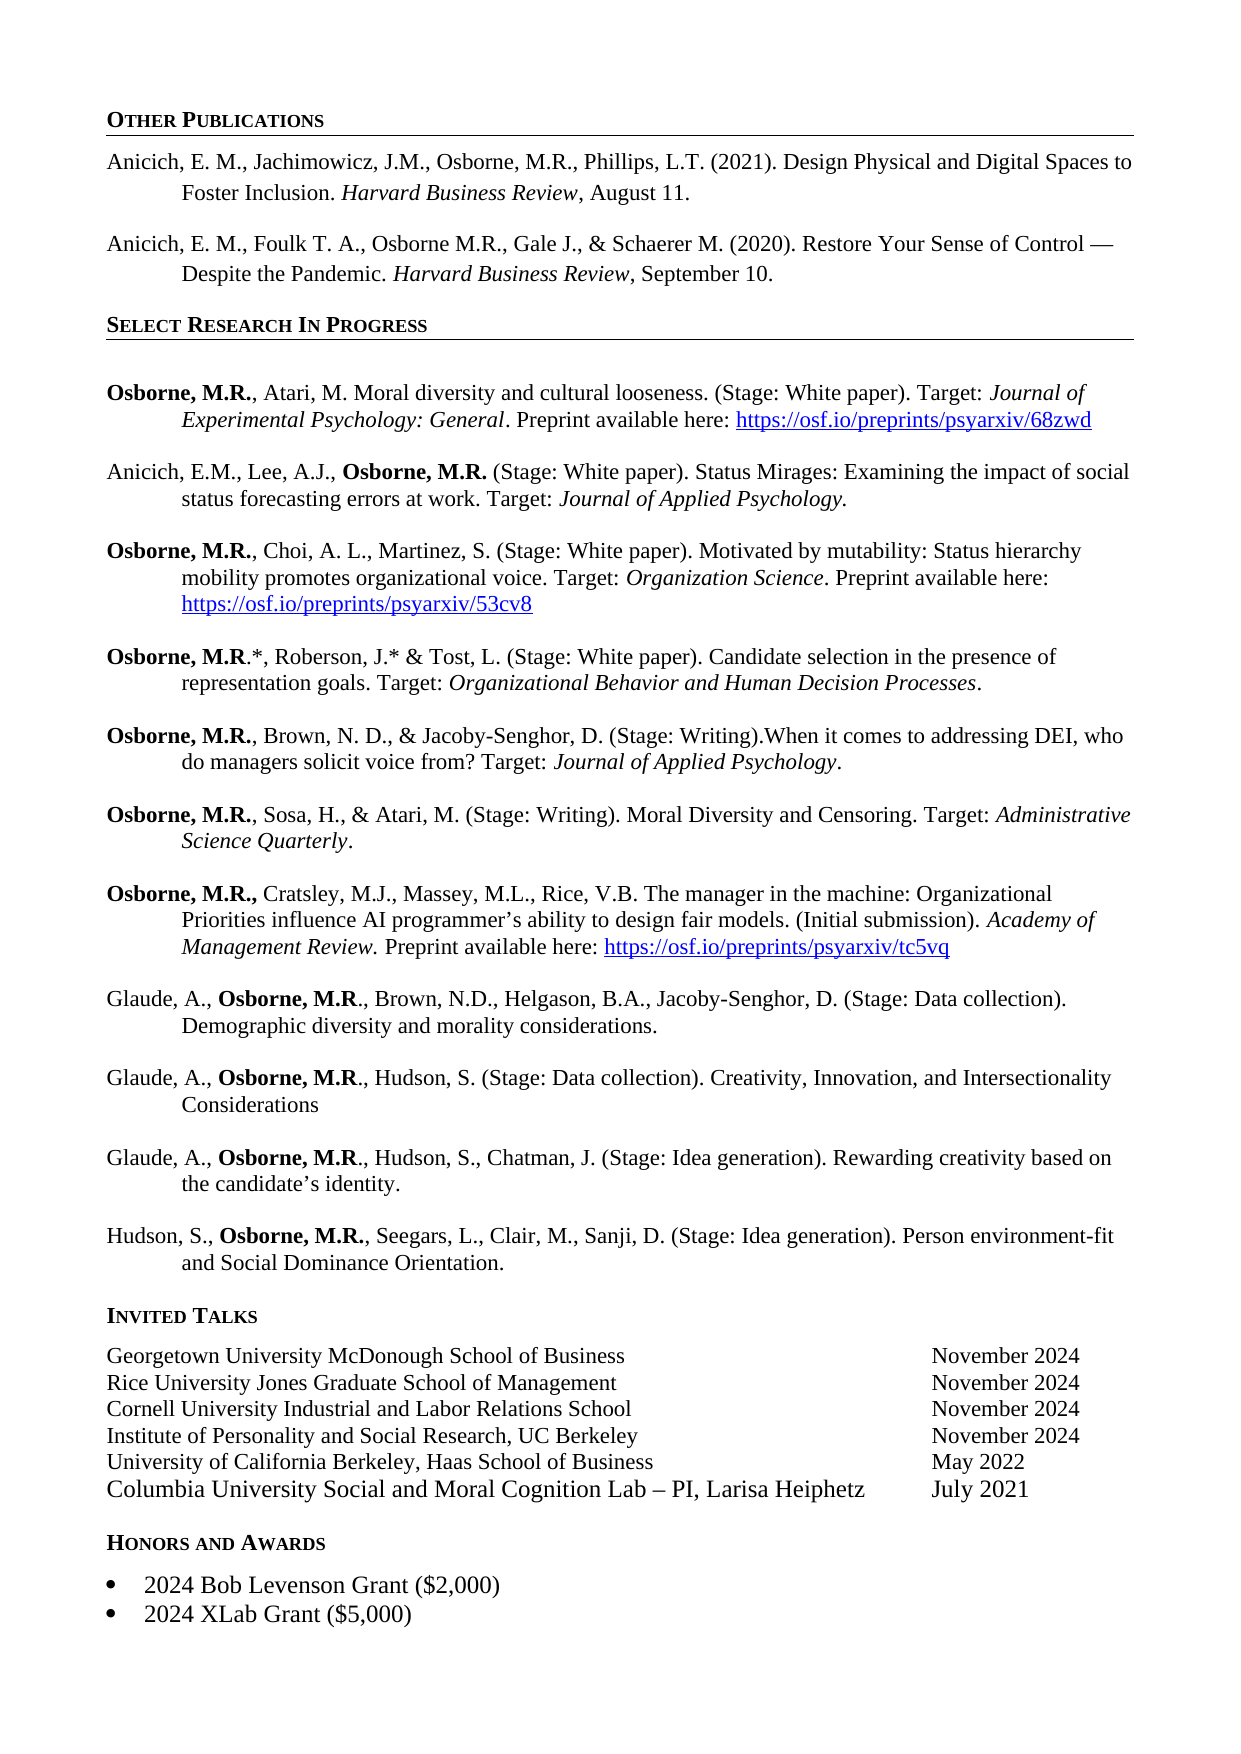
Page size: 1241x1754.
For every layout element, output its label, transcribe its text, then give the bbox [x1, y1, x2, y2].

text Osborne, M.R., Cratsley, M.J., Massey, M.L., Rice, V.B. The manager in the machine: Organizational Priorities influence AI programmer’s ability to design fair models. (Initial submission). Academy of Management Review. Preprint available here: https://osf.io/preprints/psyarxiv/tc5vq [106, 880, 1134, 959]
text Anicich, E. M., Jachimowicz, J.M., Osborne, M.R., Phillips, L.T. (2021). Design Physical and Digital Spaces to Foster Inclusion. Harvard Business Review, August 11. [106, 148, 1134, 205]
text Osborne, M.R., Atari, M. Moral diversity and cultural looseness. (Stage: White paper). Target: Journal of Experimental Psychology: General. Preprint available here: https://osf.io/preprints/psyarxiv/68zwd [106, 379, 1134, 432]
text Osborne, M.R., Brown, N. D., & Jacoby-Senghor, D. (Stage: Writing).When it comes to addressing DEI, who do managers solicit voice from? Target: Journal of Applied Psychology. [106, 722, 1134, 774]
text Glaude, A., Osborne, M.R., Hudson, S. (Stage: Data collection). Creativity, Innovation, and Intersectionality Considerations [106, 1064, 1134, 1117]
text Georgetown University McDonough School of Business November 2024 [106, 1343, 1134, 1369]
text Hudson, S., Osborne, M.R., Seegars, L., Clair, M., Sanji, D. (Stage: Idea generation). Person environment-fit and Social Dominance Orientation. [106, 1223, 1134, 1275]
text Columbia University Social and Moral Cognition Lab – PI, Larisa Heiphetz July 2021 [106, 1474, 1134, 1503]
text Institute of Personality and Social Research, UC Berkeley November 2024 [106, 1422, 1134, 1448]
text Osborne, M.R., Choi, A. L., Martinez, S. (Stage: White paper). Motivated by mutability: Status hierarchy mobility promotes organizational voice. Target: Organization Science. Preprint available here: https://osf.io/preprints/psyarxiv/53cv8 [106, 537, 1134, 616]
text Cornell University Industrial and Labor Relations School November 2024 [106, 1395, 1134, 1422]
subtitle Other Publications [106, 106, 1134, 135]
subtitle Honors and Awards [106, 1529, 1134, 1558]
text Glaude, A., Osborne, M.R., Hudson, S., Chatman, J. (Stage: Idea generation). Rewarding creativity based on the candidate’s identity. [106, 1143, 1134, 1196]
text Osborne, M.R., Sosa, H., & Atari, M. (Stage: Writing). Moral Diversity and Censoring. Target: Administrative Science Quarterly. [106, 801, 1134, 854]
text Anicich, E.M., Lee, A.J., Osborne, M.R. (Stage: White paper). Status Mirages: Examining the impact of social status forecasting errors at work. Target: Journal of Applied Psychology. [106, 458, 1134, 511]
text Osborne, M.R.*, Roberson, J.* & Tost, L. (Stage: White paper). Candidate selection in the presence of representation goals. Target: Organizational Behavior and Human Decision Processes. [106, 643, 1134, 696]
list 2024 Bob Levenson Grant ($2,000) [106, 1570, 1134, 1599]
subtitle Select Research In Progress [106, 311, 1134, 339]
list 2024 XLab Grant ($5,000) [106, 1599, 1134, 1628]
text Rice University Jones Graduate School of Management November 2024 [106, 1369, 1134, 1395]
text Glaude, A., Osborne, M.R., Brown, N.D., Helgason, B.A., Jacoby-Senghor, D. (Stage: Data collection). Demographic diversity and morality considerations. [106, 985, 1134, 1038]
text University of California Berkeley, Haas School of Business May 2022 [106, 1448, 1134, 1474]
text Anicich, E. M., Foulk T. A., Osborne M.R., Gale J., & Schaerer M. (2020). Restore Your Sense of Control —Despite the Pandemic. Harvard Business Review, September 10. [106, 230, 1134, 286]
subtitle Invited Talks [106, 1302, 1134, 1330]
